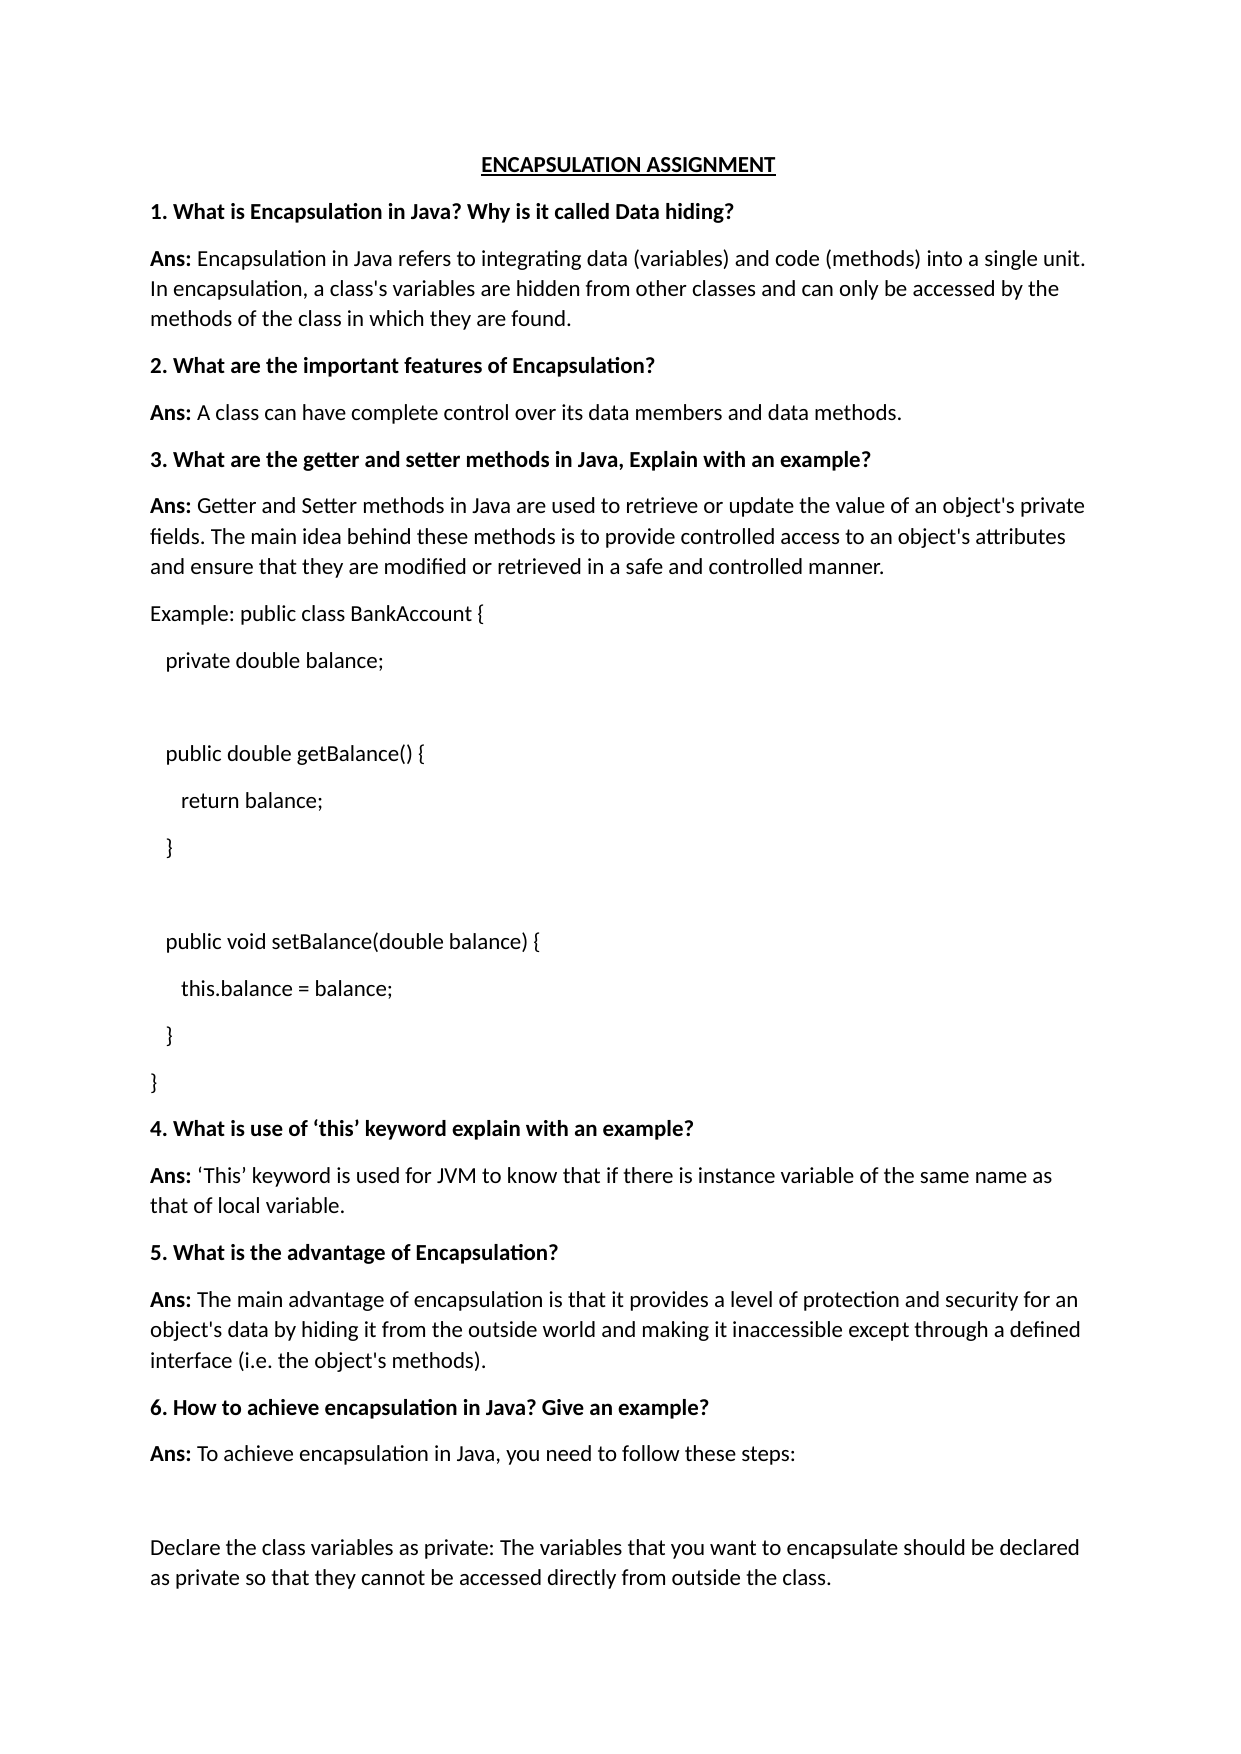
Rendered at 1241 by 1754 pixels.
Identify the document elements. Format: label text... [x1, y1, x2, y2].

text return balance; [150, 786, 1090, 814]
text 5. What is the advantage of Encapsulation? [150, 1238, 1090, 1267]
text private double balance; [150, 646, 1090, 674]
text 4. What is use of ‘this’ keyword explain with an example? [150, 1114, 1090, 1143]
text Ans: Getter and Setter methods in Java are used to retrieve or update the value of an object's private fields. The main idea behind these methods is to provide controlled access to an object's attributes and ensure that they are modified or retrieved in a safe and controlled manner. [150, 492, 1090, 580]
text this.balance = balance; [150, 974, 1090, 1002]
text Example: public class BankAccount { [150, 599, 1090, 627]
text ENCAPSULATION ASSIGNMENT [150, 150, 1090, 178]
text Ans: A class can have complete control over its data members and data methods. [150, 398, 1090, 426]
text 2. What are the important features of Encapsulation? [150, 351, 1090, 379]
text 3. What are the getter and setter methods in Java, Explain with an example? [150, 445, 1090, 473]
text } [150, 1021, 1090, 1049]
text Ans: The main advantage of encapsulation is that it provides a level of protection and security for an object's data by hiding it from the outside world and making it inaccessible except through a defined interface (i.e. the object's methods). [150, 1285, 1090, 1374]
text Ans: ‘This’ keyword is used for JVM to know that if there is instance variable of the same name as that of local variable. [150, 1161, 1090, 1220]
text public double getBalance() { [150, 739, 1090, 768]
text 6. How to achieve encapsulation in Java? Give an example? [150, 1393, 1090, 1421]
text } [150, 833, 1090, 861]
text } [150, 1068, 1090, 1096]
text Ans: Encapsulation in Java refers to integrating data (variables) and code (methods) into a single unit. In encapsulation, a class's variables are hidden from other classes and can only be accessed by the methods of the class in which they are found. [150, 244, 1090, 332]
text Declare the class variables as private: The variables that you want to encapsulate should be declared as private so that they cannot be accessed directly from outside the class. [150, 1533, 1090, 1592]
text Ans: To achieve encapsulation in Java, you need to follow these steps: [150, 1439, 1090, 1468]
text 1. What is Encapsulation in Java? Why is it called Data hiding? [150, 197, 1090, 225]
text public void setBalance(double balance) { [150, 927, 1090, 955]
